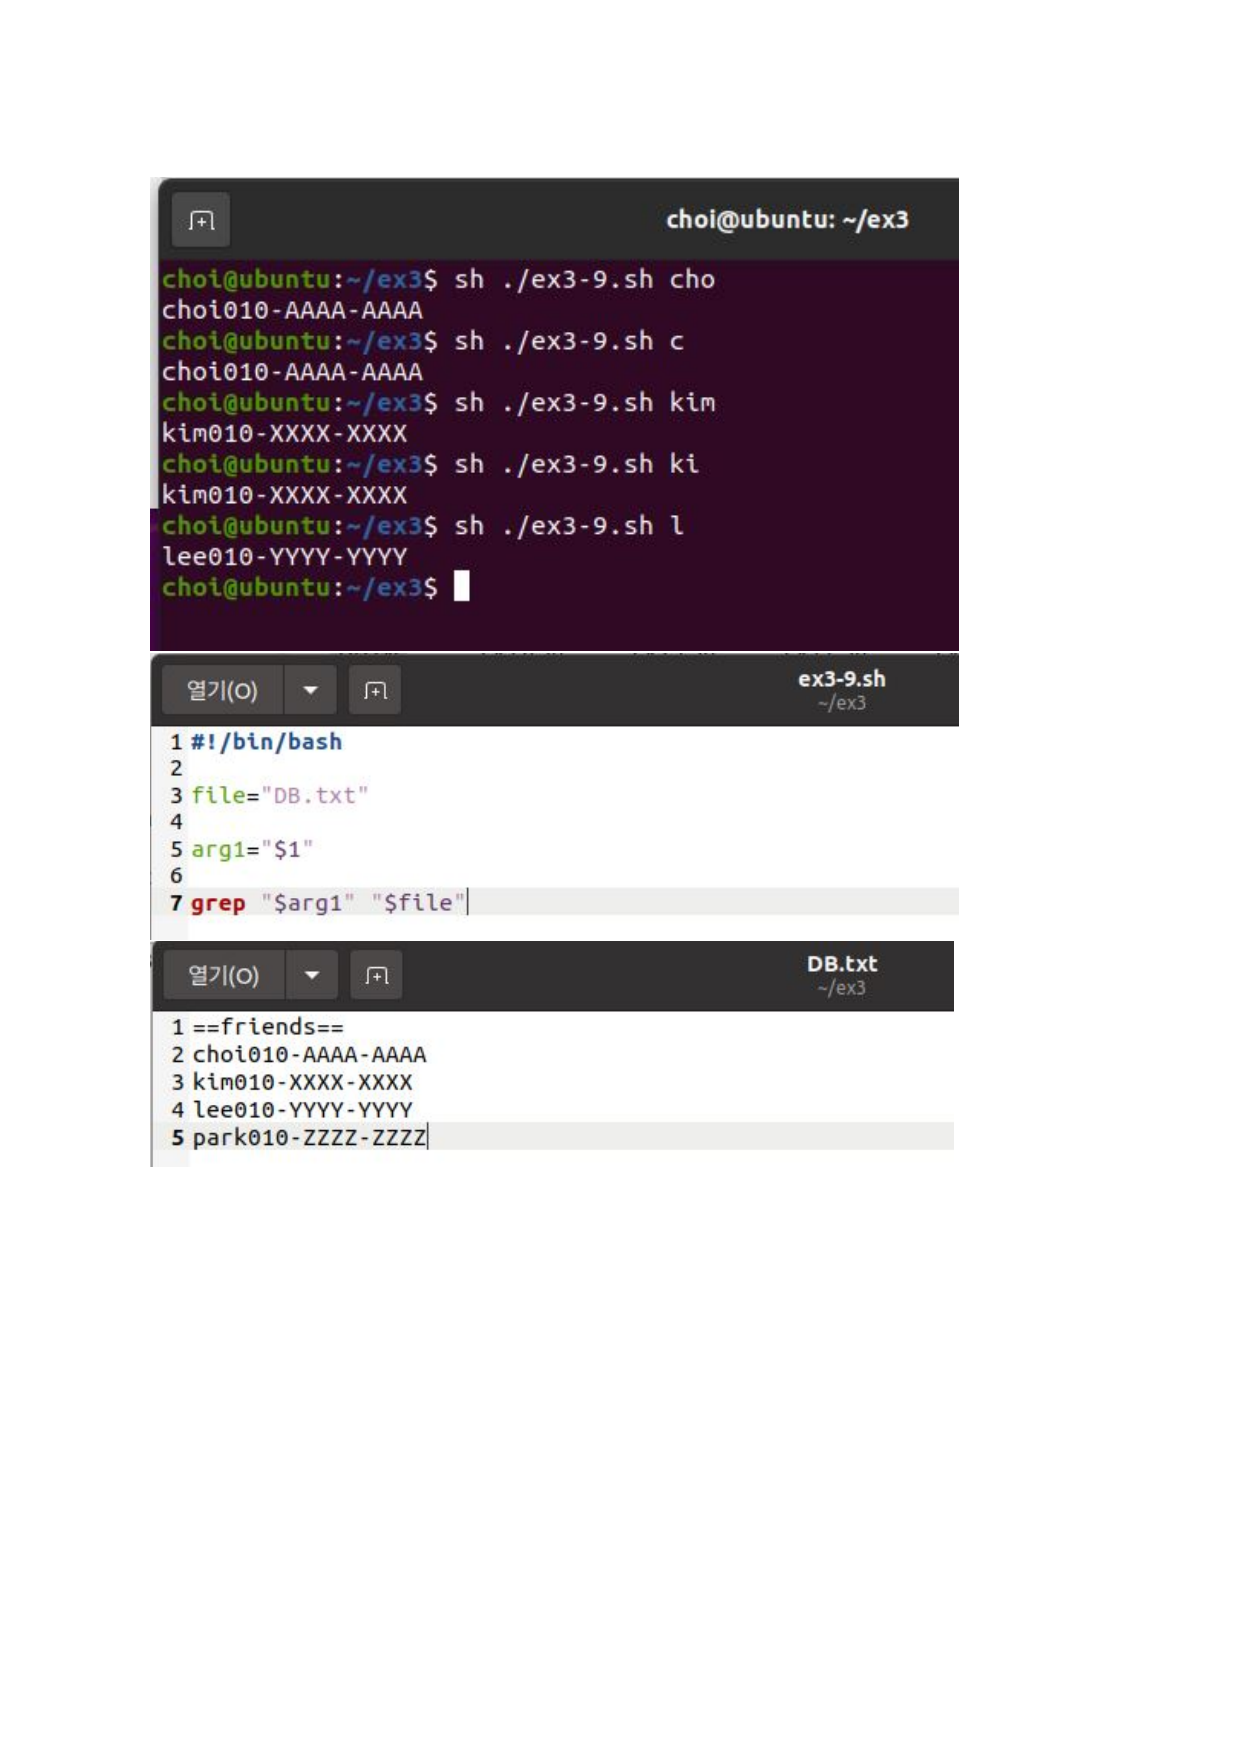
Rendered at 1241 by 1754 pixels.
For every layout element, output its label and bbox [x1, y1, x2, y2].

picture [150, 941, 954, 1167]
picture [150, 653, 959, 940]
picture [150, 177, 959, 651]
